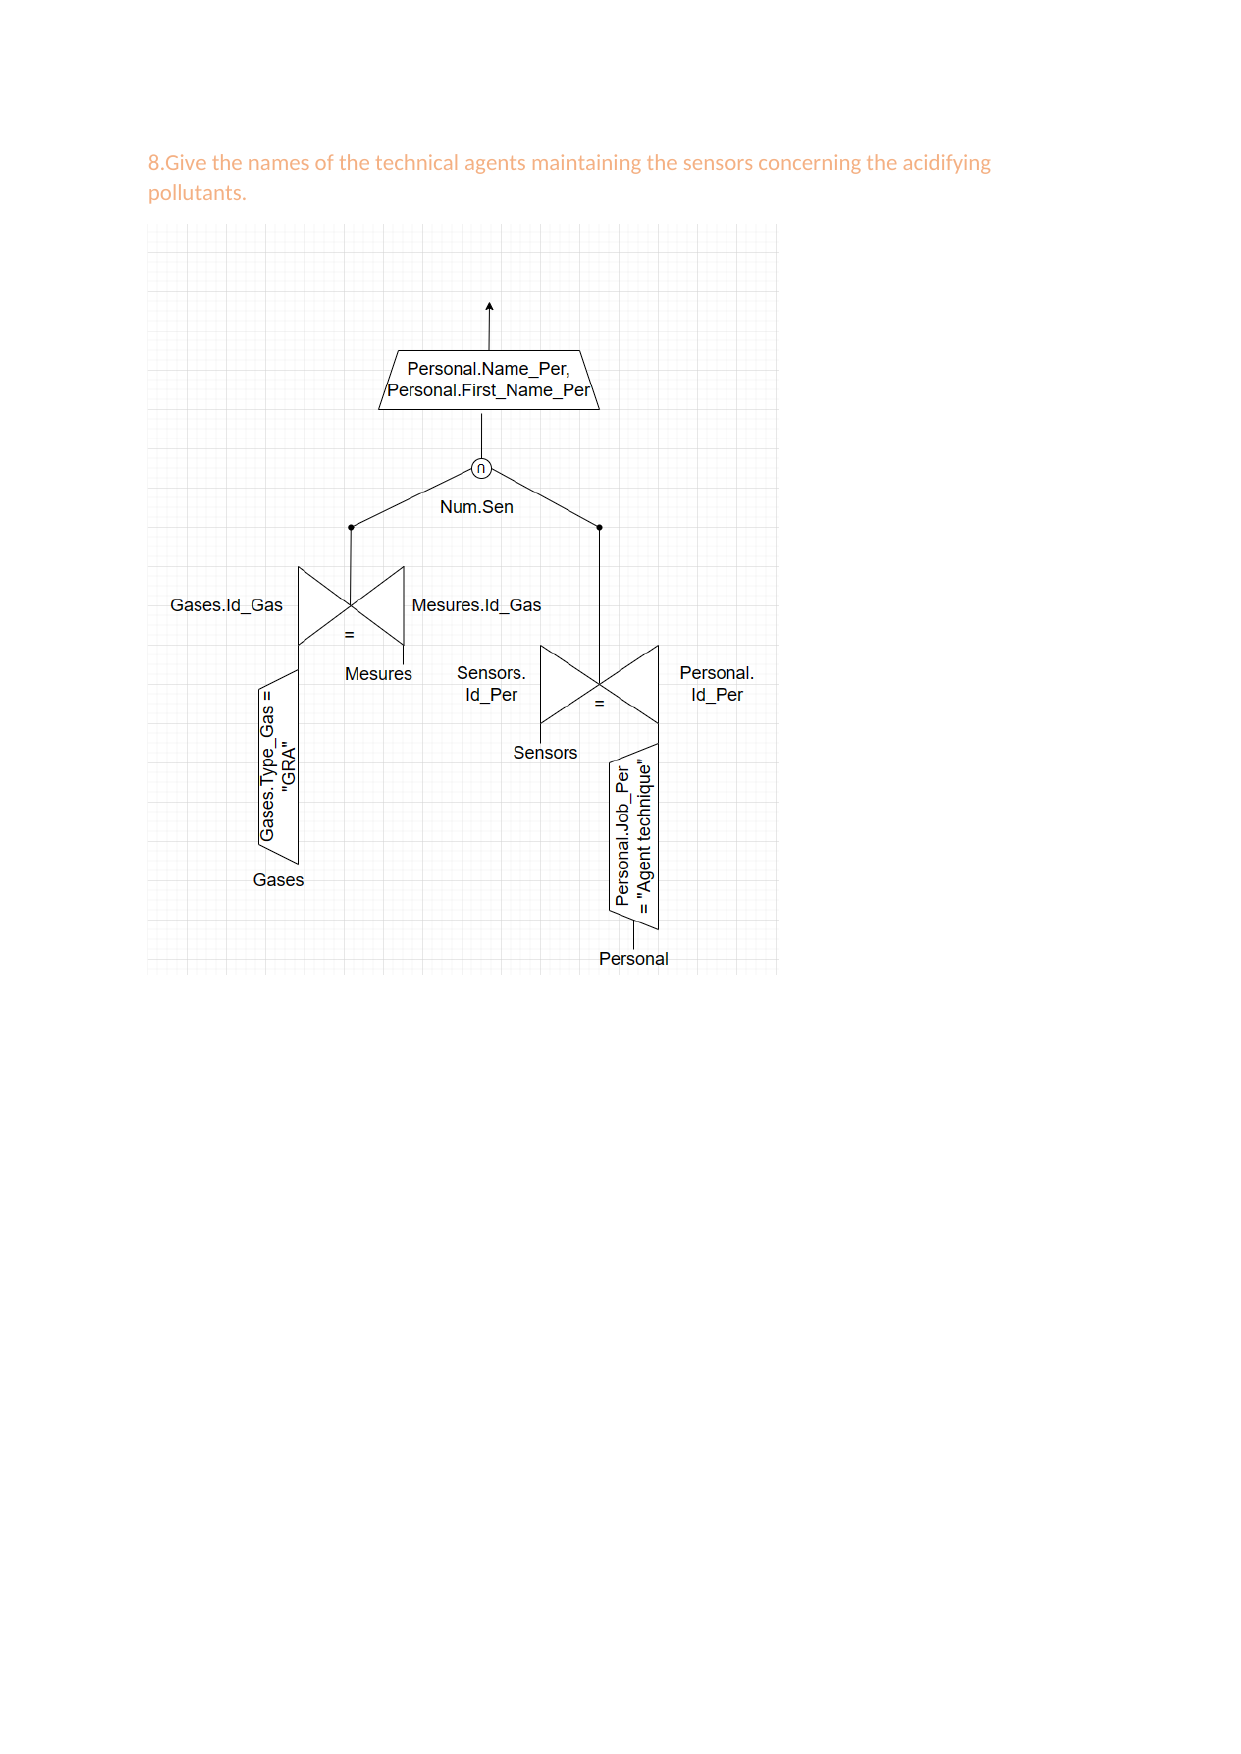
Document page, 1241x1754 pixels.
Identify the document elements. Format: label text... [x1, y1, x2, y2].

picture [147, 224, 779, 975]
text 8.Give the names of the technical agents maintaining the sensors concerning the acidifying pollutants. [148, 148, 1093, 206]
